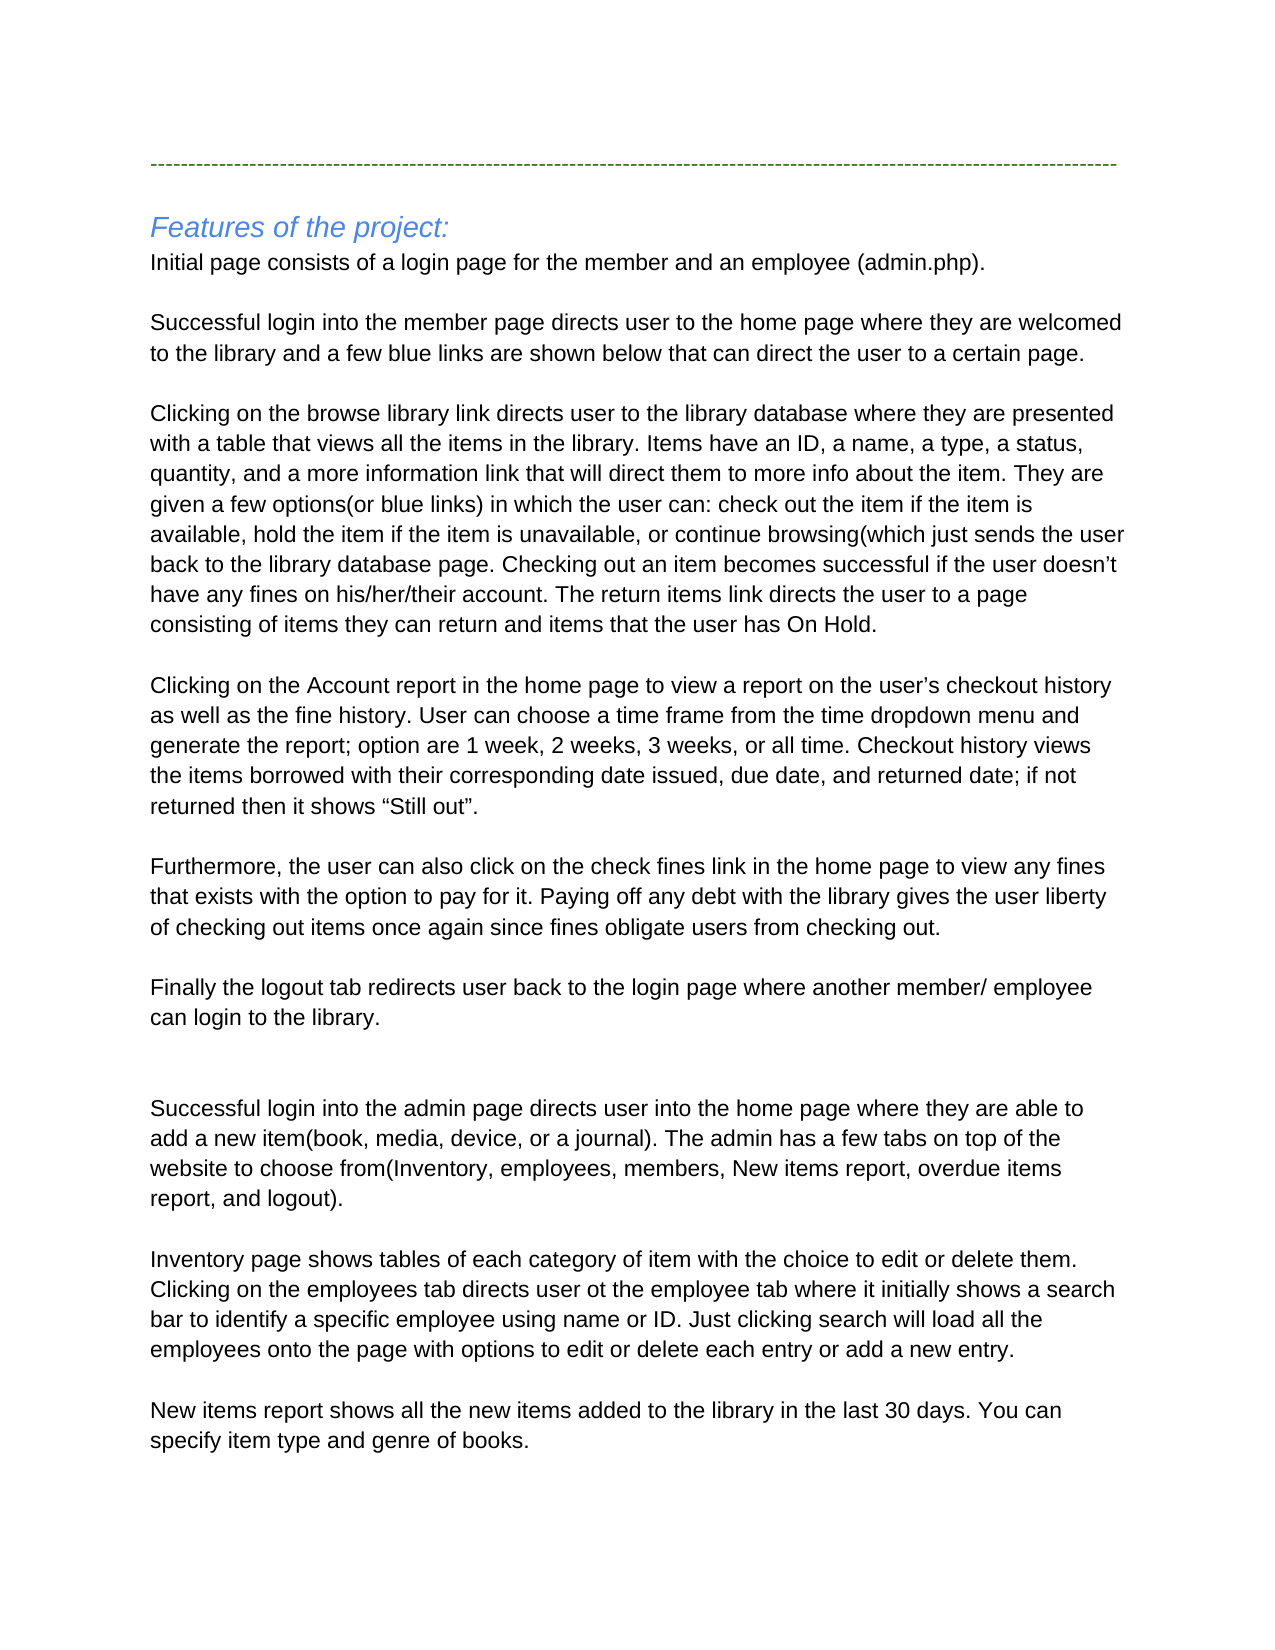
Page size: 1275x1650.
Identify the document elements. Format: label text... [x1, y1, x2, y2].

text ------------------------------------------------------------------------------------------------------------------------------- [150, 150, 1125, 176]
text Clicking on the browse library link directs user to the library database where they are presented with a table that views all the items in the library. Items have an ID, a name, a type, a status, quantity, and a more information link that will direct them to more info about the item. They are given a few options(or blue links) in which the user can: check out the item if the item is available, hold the item if the item is unavailable, or continue browsing(which just sends the user back to the library database page. Checking out an item becomes successful if the user doesn’t have any fines on his/her/their account. The return items link directs the user to a page consisting of items they can return and items that the user has On Hold. [150, 400, 1125, 638]
text New items report shows all the new items added to the library in the last 30 days. You can specify item type and genre of books. [150, 1397, 1125, 1453]
text Features of the project: [150, 210, 1125, 244]
text Successful login into the admin page directs user into the home page where they are able to add a new item(book, media, device, or a journal). The admin has a few tabs on top of the website to choose from(Inventory, employees, members, New items report, overdue items report, and logout). [150, 1095, 1125, 1212]
text Furthermore, the user can also click on the check fines link in the home page to view any fines that exists with the option to pay for it. Paying off any debt with the library gives the user liberty of checking out items once again since fines obligate users from checking out. [150, 853, 1125, 940]
text Finally the logout tab redirects user back to the login page where another member/ employee can login to the library. [150, 974, 1125, 1031]
text Inventory page shows tables of each category of item with the choice to edit or delete them. Clicking on the employees tab directs user ot the employee tab where it initially shows a search bar to identify a specific employee using name or ID. Just clicking search will load all the employees onto the page with options to edit or delete each entry or add a new entry. [150, 1246, 1125, 1363]
text Initial page consists of a login page for the member and an employee (admin.php). [150, 249, 1125, 275]
text Successful login into the member page directs user to the home page where they are welcomed to the library and a few blue links are shown below that can direct the user to a certain page. [150, 309, 1125, 366]
text Clicking on the Account report in the home page to view a report on the user’s checkout history as well as the fine history. User can choose a time frame from the time dropdown menu and generate the report; option are 1 week, 2 weeks, 3 weeks, or all time. Checkout history views the items borrowed with their corresponding date issued, due date, and returned date; if not returned then it shows “Still out”. [150, 672, 1125, 819]
